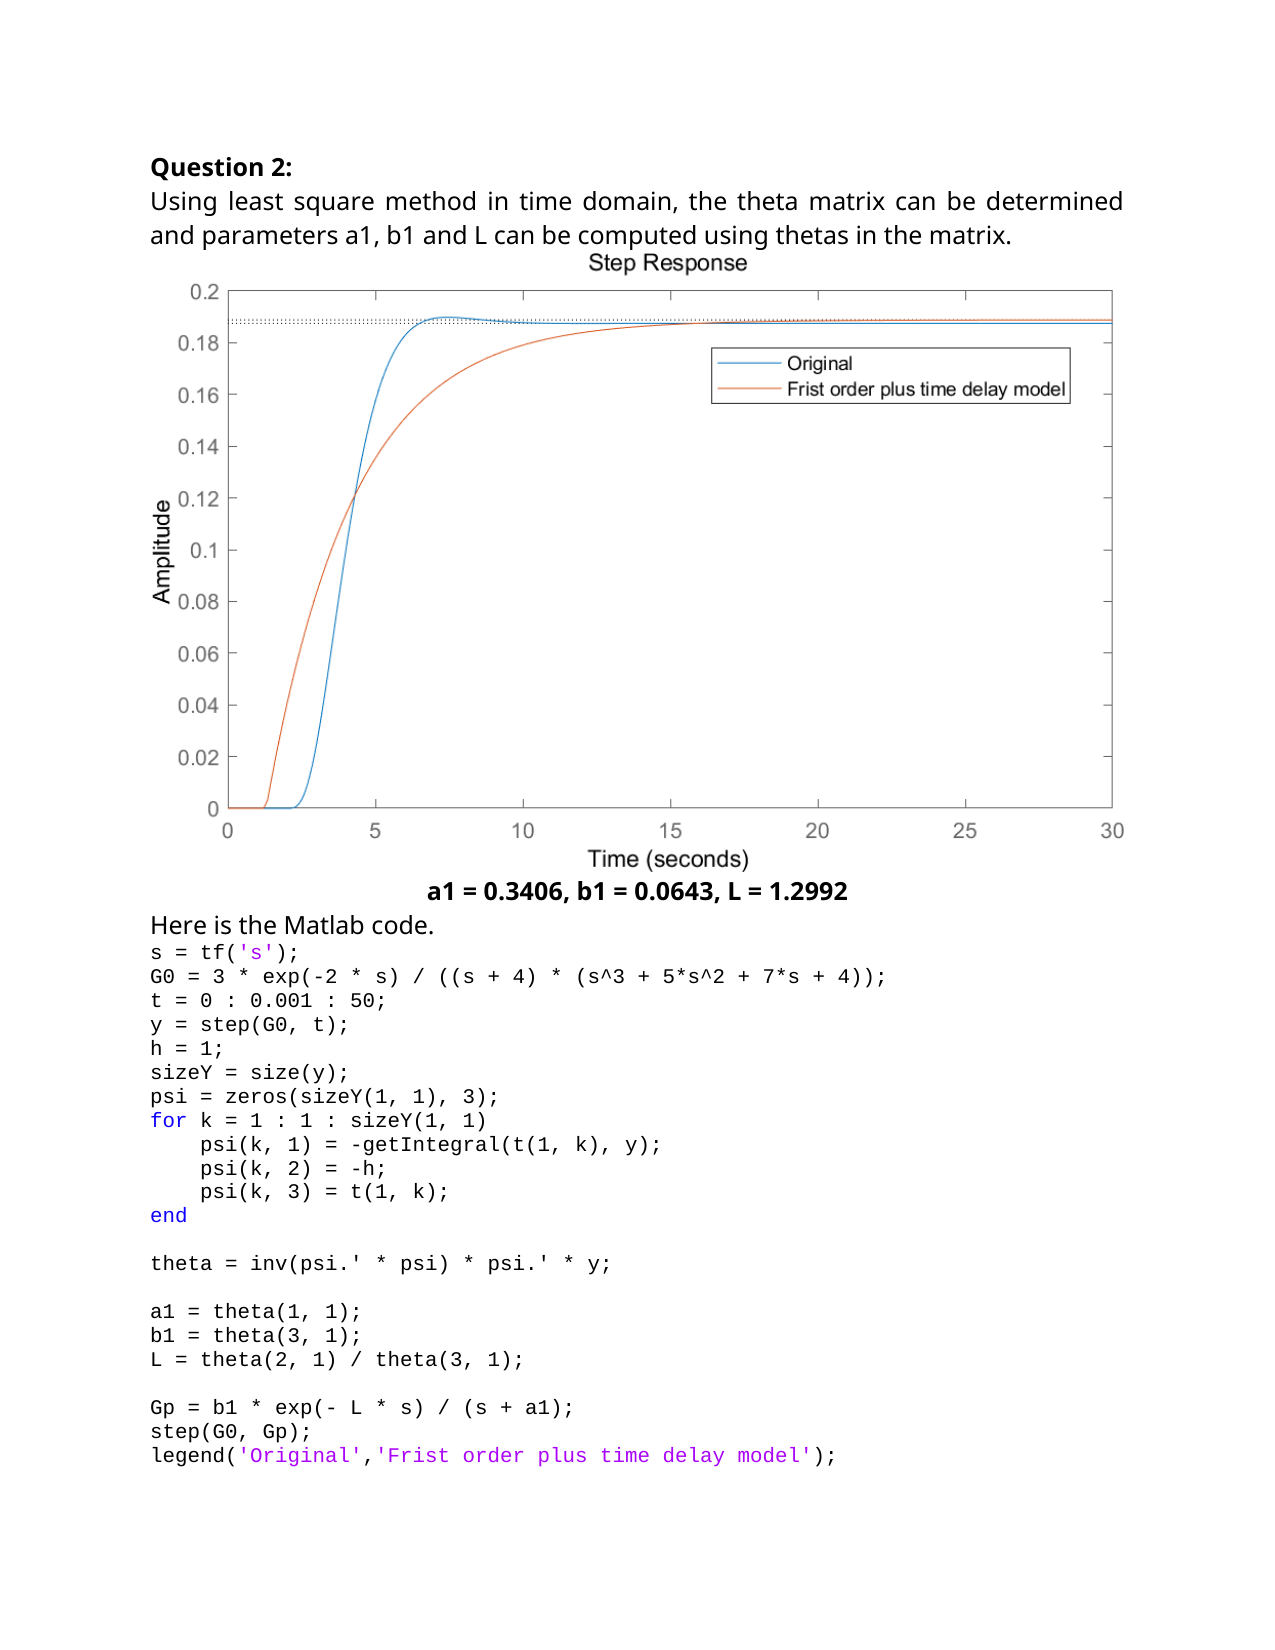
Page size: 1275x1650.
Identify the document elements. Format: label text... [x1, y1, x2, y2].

text psi(k, 2) = -h; [150, 1157, 1125, 1181]
text Here is the Matlab code. [150, 908, 1125, 942]
text s = tf('s'); [150, 942, 1125, 966]
text psi = zeros(sizeY(1, 1), 3); [150, 1086, 1125, 1109]
text b1 = theta(3, 1); [150, 1325, 1125, 1349]
text Question 2: [150, 150, 1125, 184]
text y = step(G0, t); [150, 1014, 1125, 1038]
text end [150, 1205, 1125, 1229]
text step(G0, Gp); [150, 1421, 1125, 1445]
text a1 = 0.3406, b1 = 0.0643, L = 1.2992 [150, 874, 1125, 908]
text h = 1; [150, 1038, 1125, 1062]
text psi(k, 1) = -getIntegral(t(1, k), y); [150, 1133, 1125, 1157]
text for k = 1 : 1 : sizeY(1, 1) [150, 1109, 1125, 1133]
text Using least square method in time domain, the theta matrix can be determined and parameters a1, b1 and L can be computed using thetas in the matrix. [150, 184, 1125, 251]
text t = 0 : 0.001 : 50; [150, 990, 1125, 1014]
text theta = inv(psi.' * psi) * psi.' * y; [150, 1253, 1125, 1277]
text L = theta(2, 1) / theta(3, 1); [150, 1349, 1125, 1373]
text sizeY = size(y); [150, 1062, 1125, 1086]
text Gp = b1 * exp(- L * s) / (s + a1); [150, 1397, 1125, 1421]
text legend('Original','Frist order plus time delay model'); [150, 1445, 1125, 1469]
text psi(k, 3) = t(1, k); [150, 1181, 1125, 1205]
picture [150, 251, 1126, 874]
text a1 = theta(1, 1); [150, 1301, 1125, 1325]
text G0 = 3 * exp(-2 * s) / ((s + 4) * (s^3 + 5*s^2 + 7*s + 4)); [150, 966, 1125, 990]
